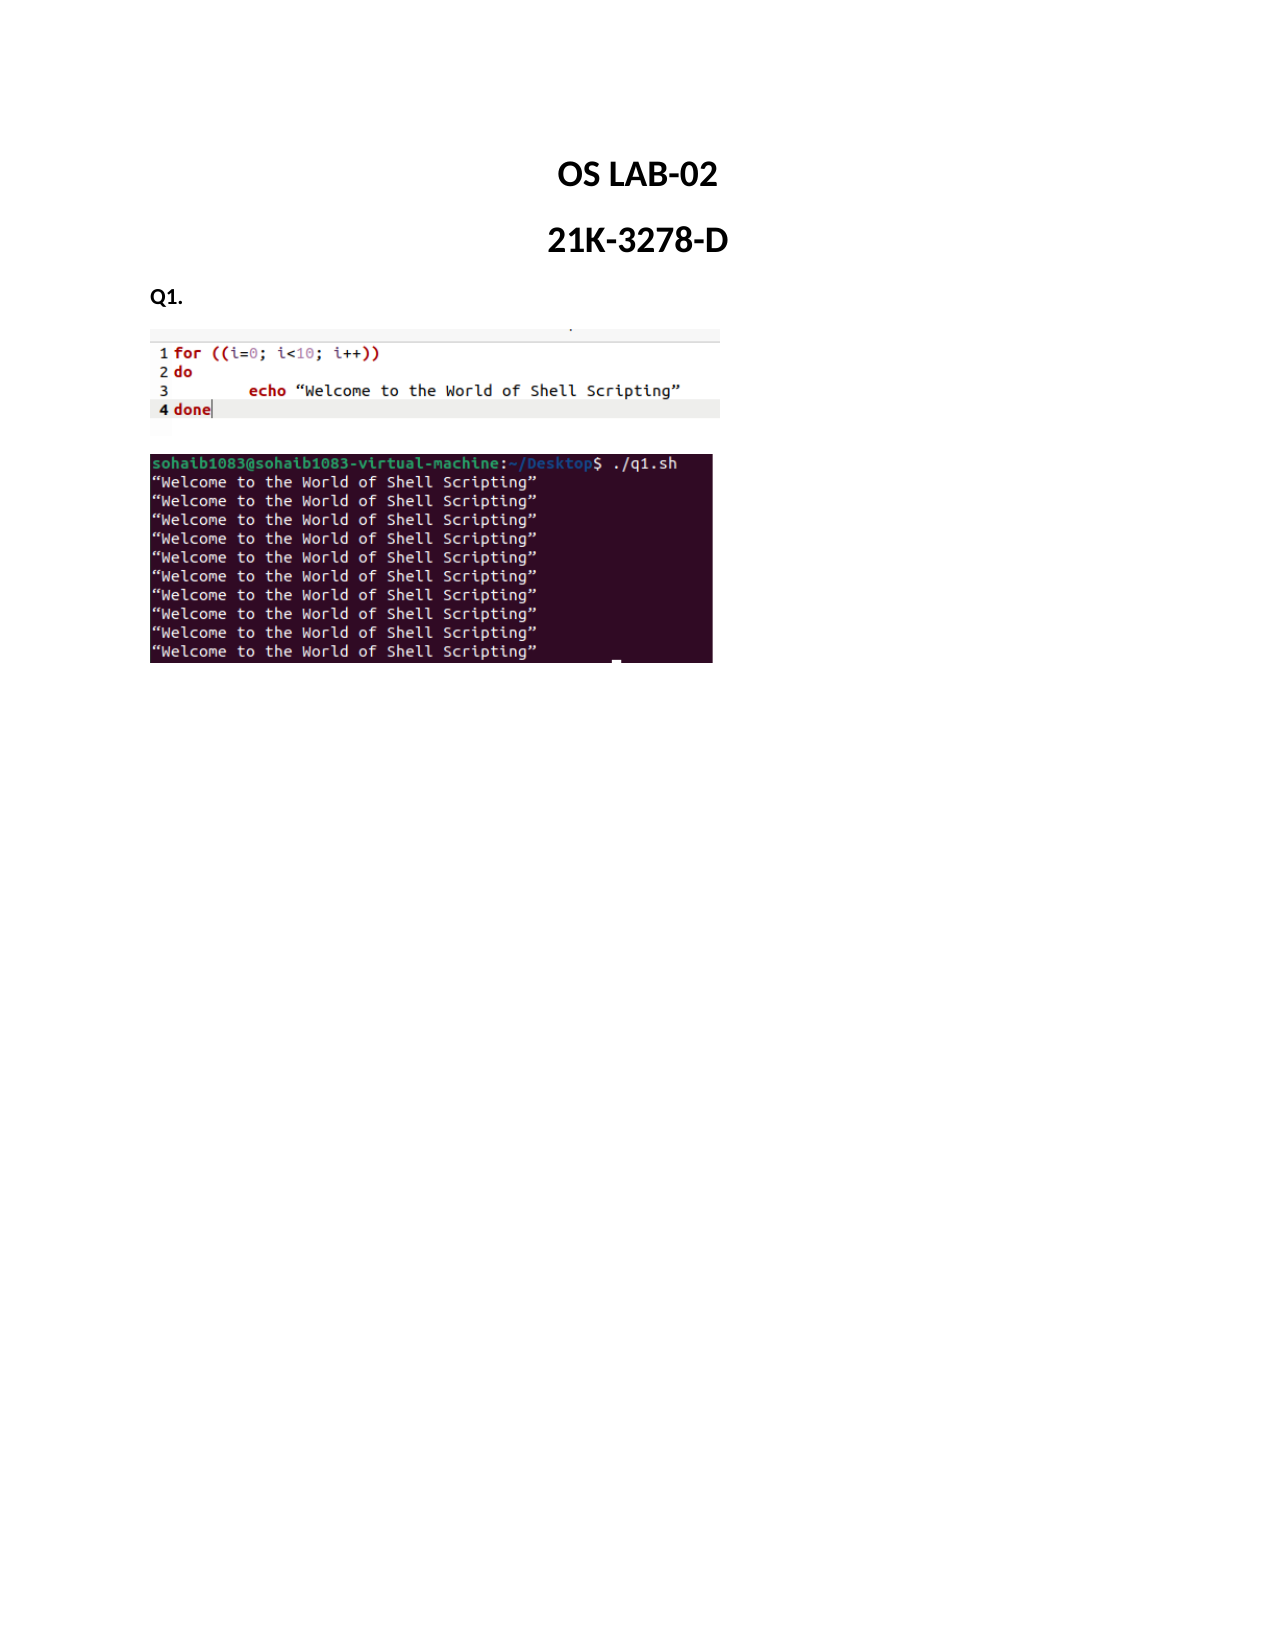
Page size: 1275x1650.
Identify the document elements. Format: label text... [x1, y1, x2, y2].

text Q1. [150, 282, 1125, 310]
picture [150, 454, 713, 663]
text 21K-3278-D [150, 216, 1125, 262]
text OS LAB-02 [150, 150, 1125, 196]
picture [150, 329, 720, 436]
